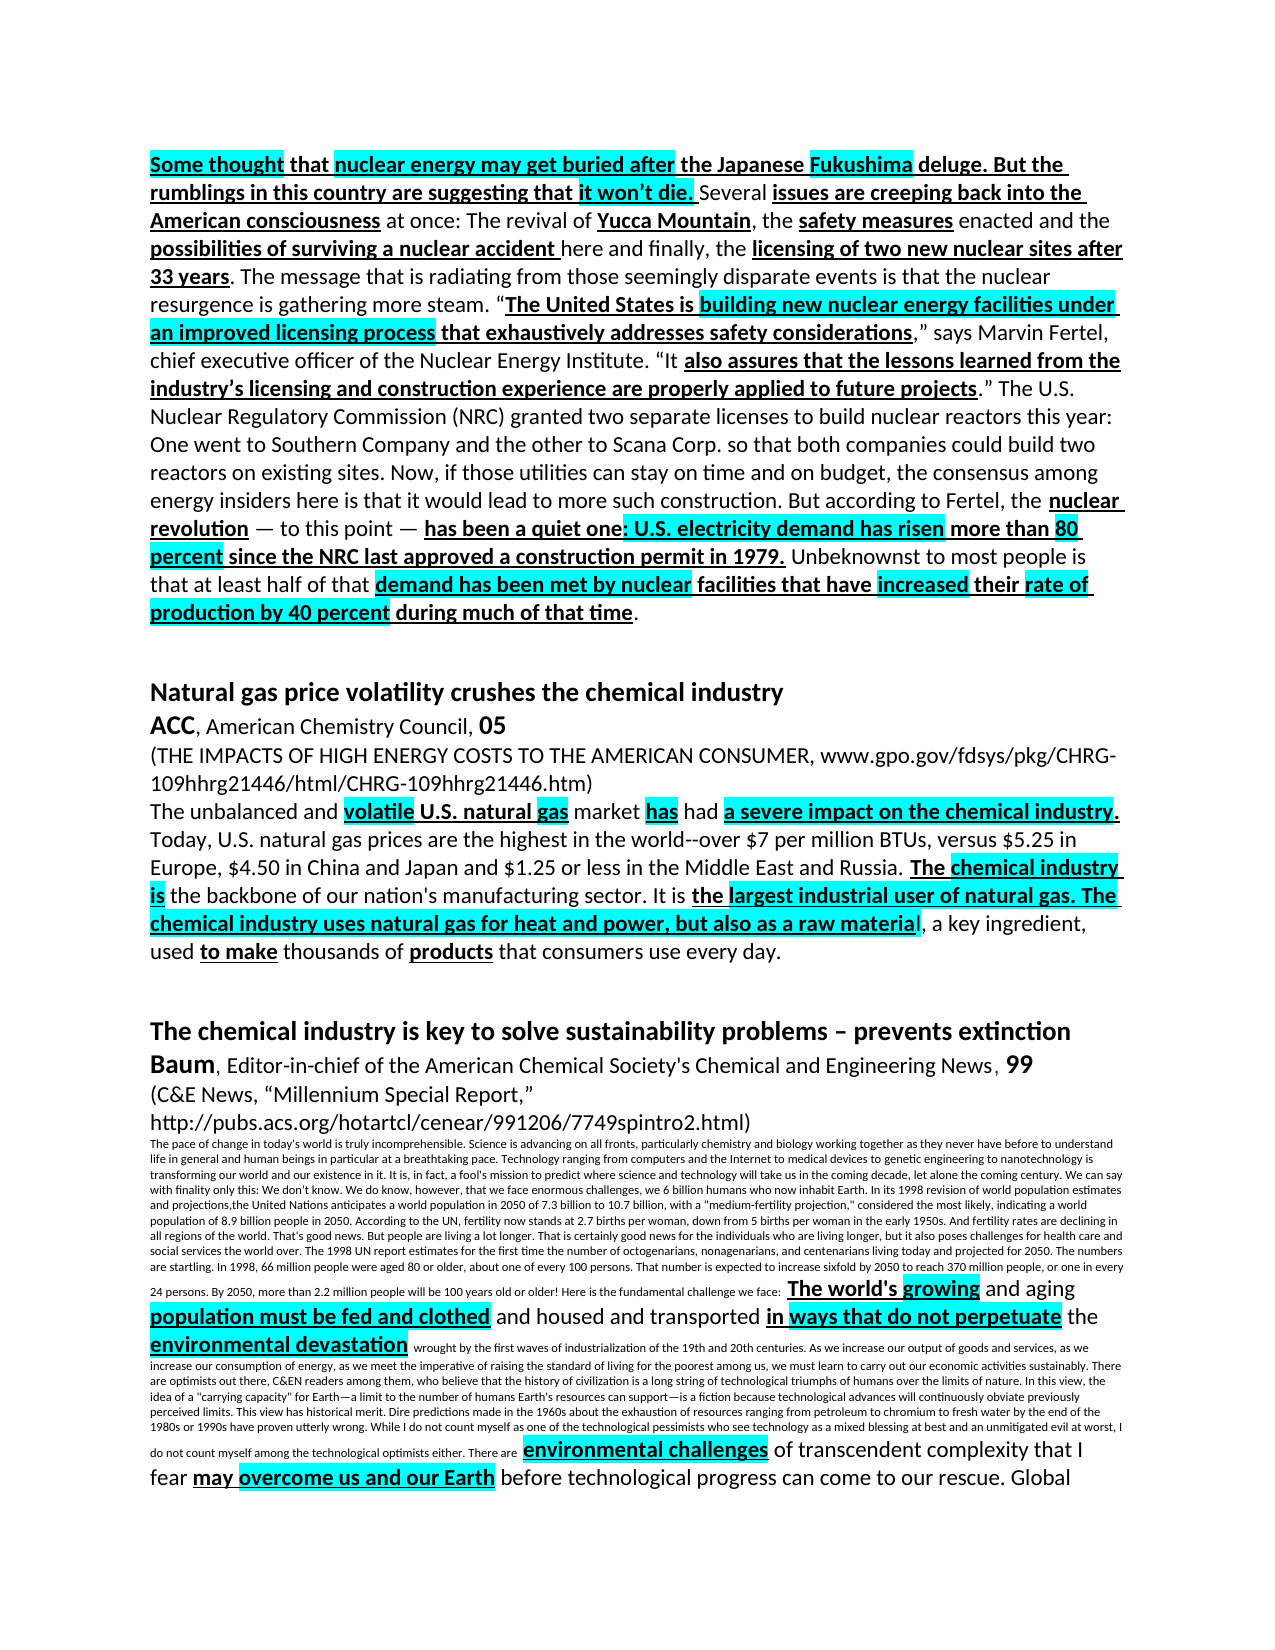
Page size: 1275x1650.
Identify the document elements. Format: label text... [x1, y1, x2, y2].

subtitle The chemical industry is key to solve sustainability problems – prevents extinction [150, 1014, 1125, 1047]
text Baum, Editor-in-chief of the American Chemical Society's Chemical and Engineering News, 99 [150, 1047, 1125, 1080]
subtitle Natural gas price volatility crushes the chemical industry [150, 675, 1125, 708]
text ACC, American Chemistry Council, 05 [150, 708, 1125, 741]
text (THE IMPACTS OF HIGH ENERGY COSTS TO THE AMERICAN CONSUMER, www.gpo.gov/fdsys/pkg/CHRG-109hhrg21446/html/CHRG-109hhrg21446.htm) [150, 741, 1125, 797]
text (C&E News, “Millennium Special Report,” http://pubs.acs.org/hotartcl/cenear/991206/7749spintro2.html) [150, 1080, 1125, 1136]
text The unbalanced and volatile U.S. natural gas market has had a severe impact on the chemical industry. Today, U.S. natural gas prices are the highest in the world--over $7 per million BTUs, versus $5.25 in Europe, $4.50 in China and Japan and $1.25 or less in the Middle East and Russia. The chemical industry is the backbone of our nation's manufacturing sector. It is the largest industrial user of natural gas. The chemical industry uses natural gas for heat and power, but also as a raw material, a key ingredient, used to make thousands of products that consumers use every day. [150, 797, 1125, 965]
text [150, 1136, 1125, 1491]
text Some thought that nuclear energy may get buried after the Japanese Fukushima deluge. But the rumblings in this country are suggesting that it won’t die. Several issues are creeping back into the American consciousness at once: The revival of Yucca Mountain, the safety measures enacted and the possibilities of surviving a nuclear accident here and finally, the licensing of two new nuclear sites after 33 years. The message that is radiating from those seemingly disparate events is that the nuclear resurgence is gathering more steam. “The United States is building new nuclear energy facilities under an improved licensing process that exhaustively addresses safety considerations,” says Marvin Fertel, chief executive officer of the Nuclear Energy Institute. “It also assures that the lessons learned from the industry’s licensing and construction experience are properly applied to future projects.” The U.S. Nuclear Regulatory Commission (NRC) granted two separate licenses to build nuclear reactors this year: One went to Southern Company and the other to Scana Corp. so that both companies could build two reactors on existing sites. Now, if those utilities can stay on time and on budget, the consensus among energy insiders here is that it would lead to more such construction. But according to Fertel, the nuclear revolution — to this point — has been a quiet one: U.S. electricity demand has risen more than 80 percent since the NRC last approved a construction permit in 1979. Unbeknownst to most people is that at least half of that demand has been met by nuclear facilities that have increased their rate of production by 40 percent during much of that time. [150, 150, 1125, 626]
